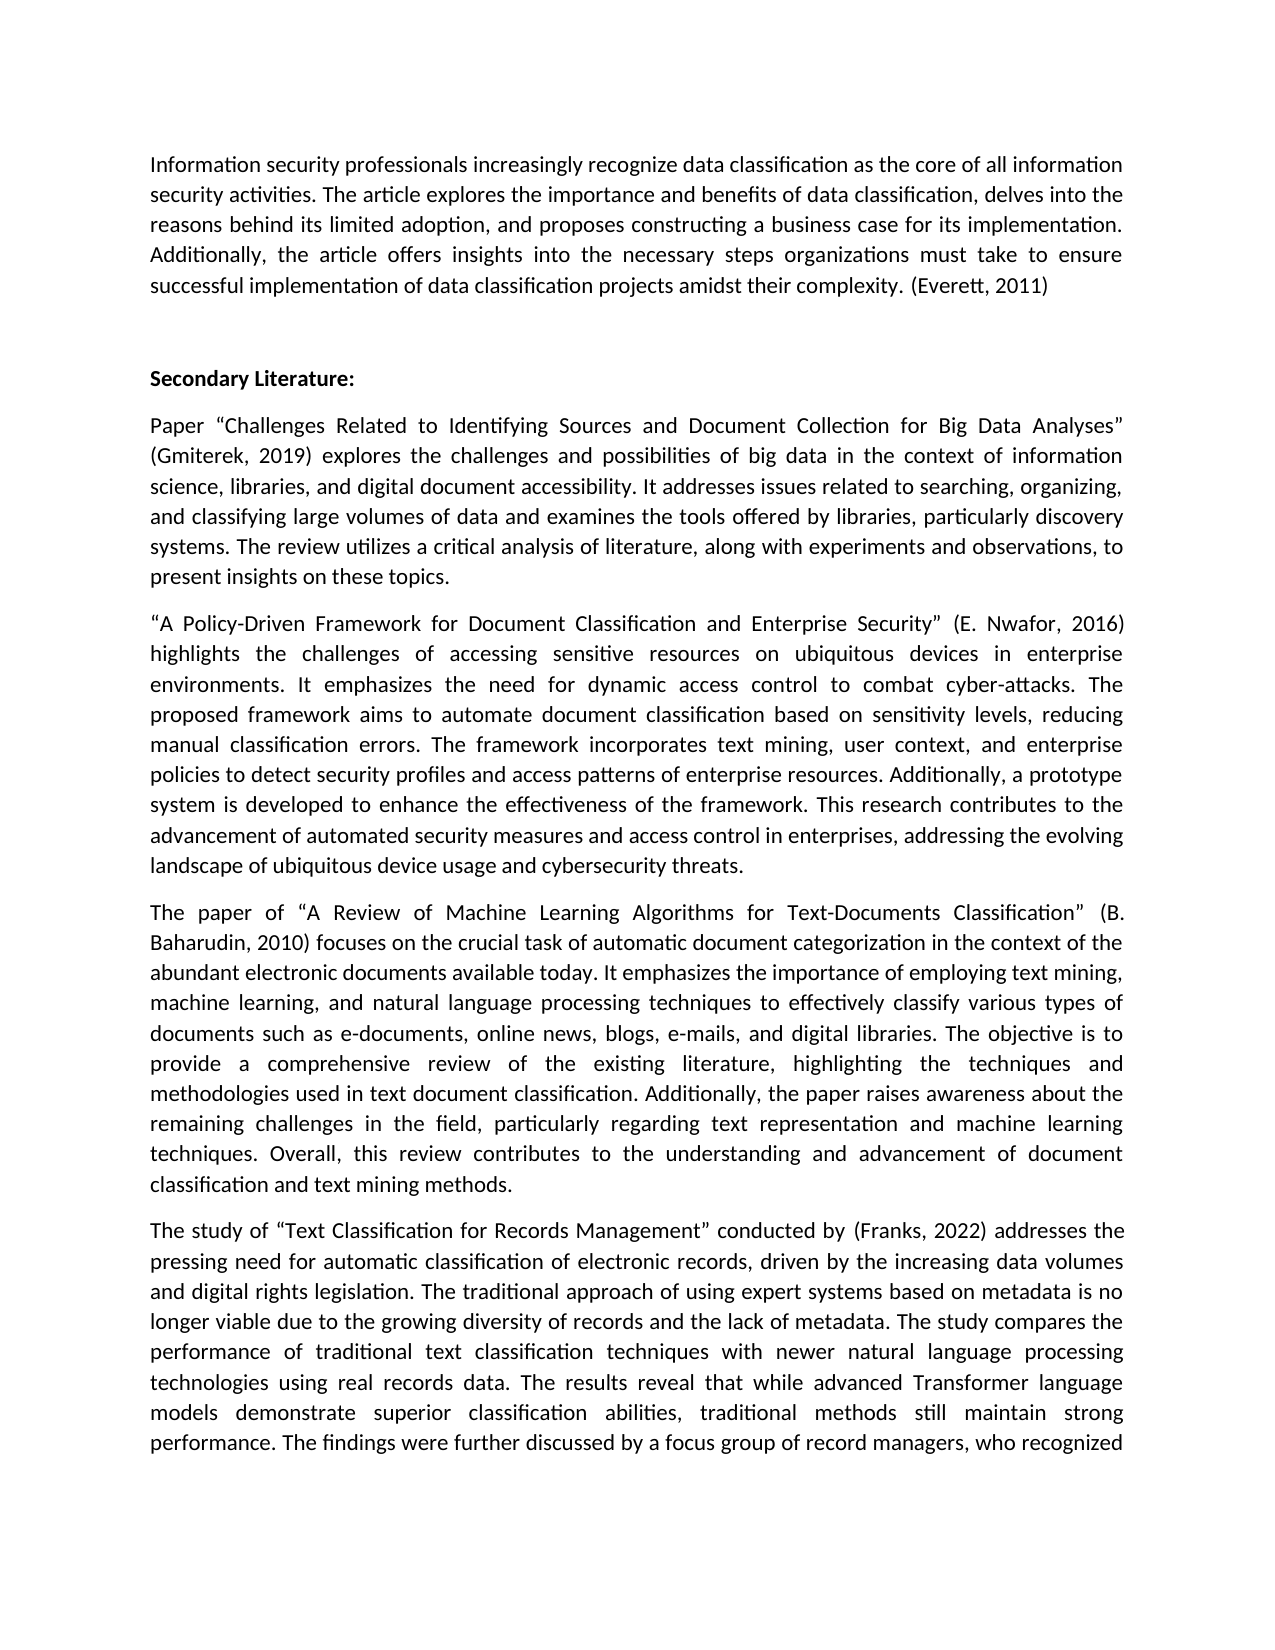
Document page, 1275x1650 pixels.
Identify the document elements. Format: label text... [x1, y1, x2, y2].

text The paper of “A Review of Machine Learning Algorithms for Text-Documents Classification” focuses on the crucial task of automatic document categorization in the context of the abundant electronic documents available today. It emphasizes the importance of employing text mining, machine learning, and natural language processing techniques to effectively classify various types of documents such as e-documents, online news, blogs, e-mails, and digital libraries. The objective is to provide a comprehensive review of the existing literature, highlighting the techniques and methodologies used in text document classification. Additionally, the paper raises awareness about the remaining challenges in the field, particularly regarding text representation and machine learning techniques. Overall, this review contributes to the understanding and advancement of document classification and text mining methods. [150, 898, 1125, 1198]
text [150, 150, 1125, 299]
text Secondary Literature: [150, 364, 1125, 393]
text “A Policy-Driven Framework for Document Classification and Enterprise Security” highlights the challenges of accessing sensitive resources on ubiquitous devices in enterprise environments. It emphasizes the need for dynamic access control to combat cyber-attacks. The proposed framework aims to automate document classification based on sensitivity levels, reducing manual classification errors. The framework incorporates text mining, user context, and enterprise policies to detect security profiles and access patterns of enterprise resources. Additionally, a prototype system is developed to enhance the effectiveness of the framework. This research contributes to the advancement of automated security measures and access control in enterprises, addressing the evolving landscape of ubiquitous device usage and cybersecurity threats. [150, 609, 1125, 879]
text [150, 1217, 1125, 1456]
text Paper “Challenges Related to Identifying Sources and Document Collection for Big Data Analyses” explores the challenges and possibilities of big data in the context of information science, libraries, and digital document accessibility. It addresses issues related to searching, organizing, and classifying large volumes of data and examines the tools offered by libraries, particularly discovery systems. The review utilizes a critical analysis of literature, along with experiments and observations, to present insights on these topics. [150, 411, 1125, 591]
